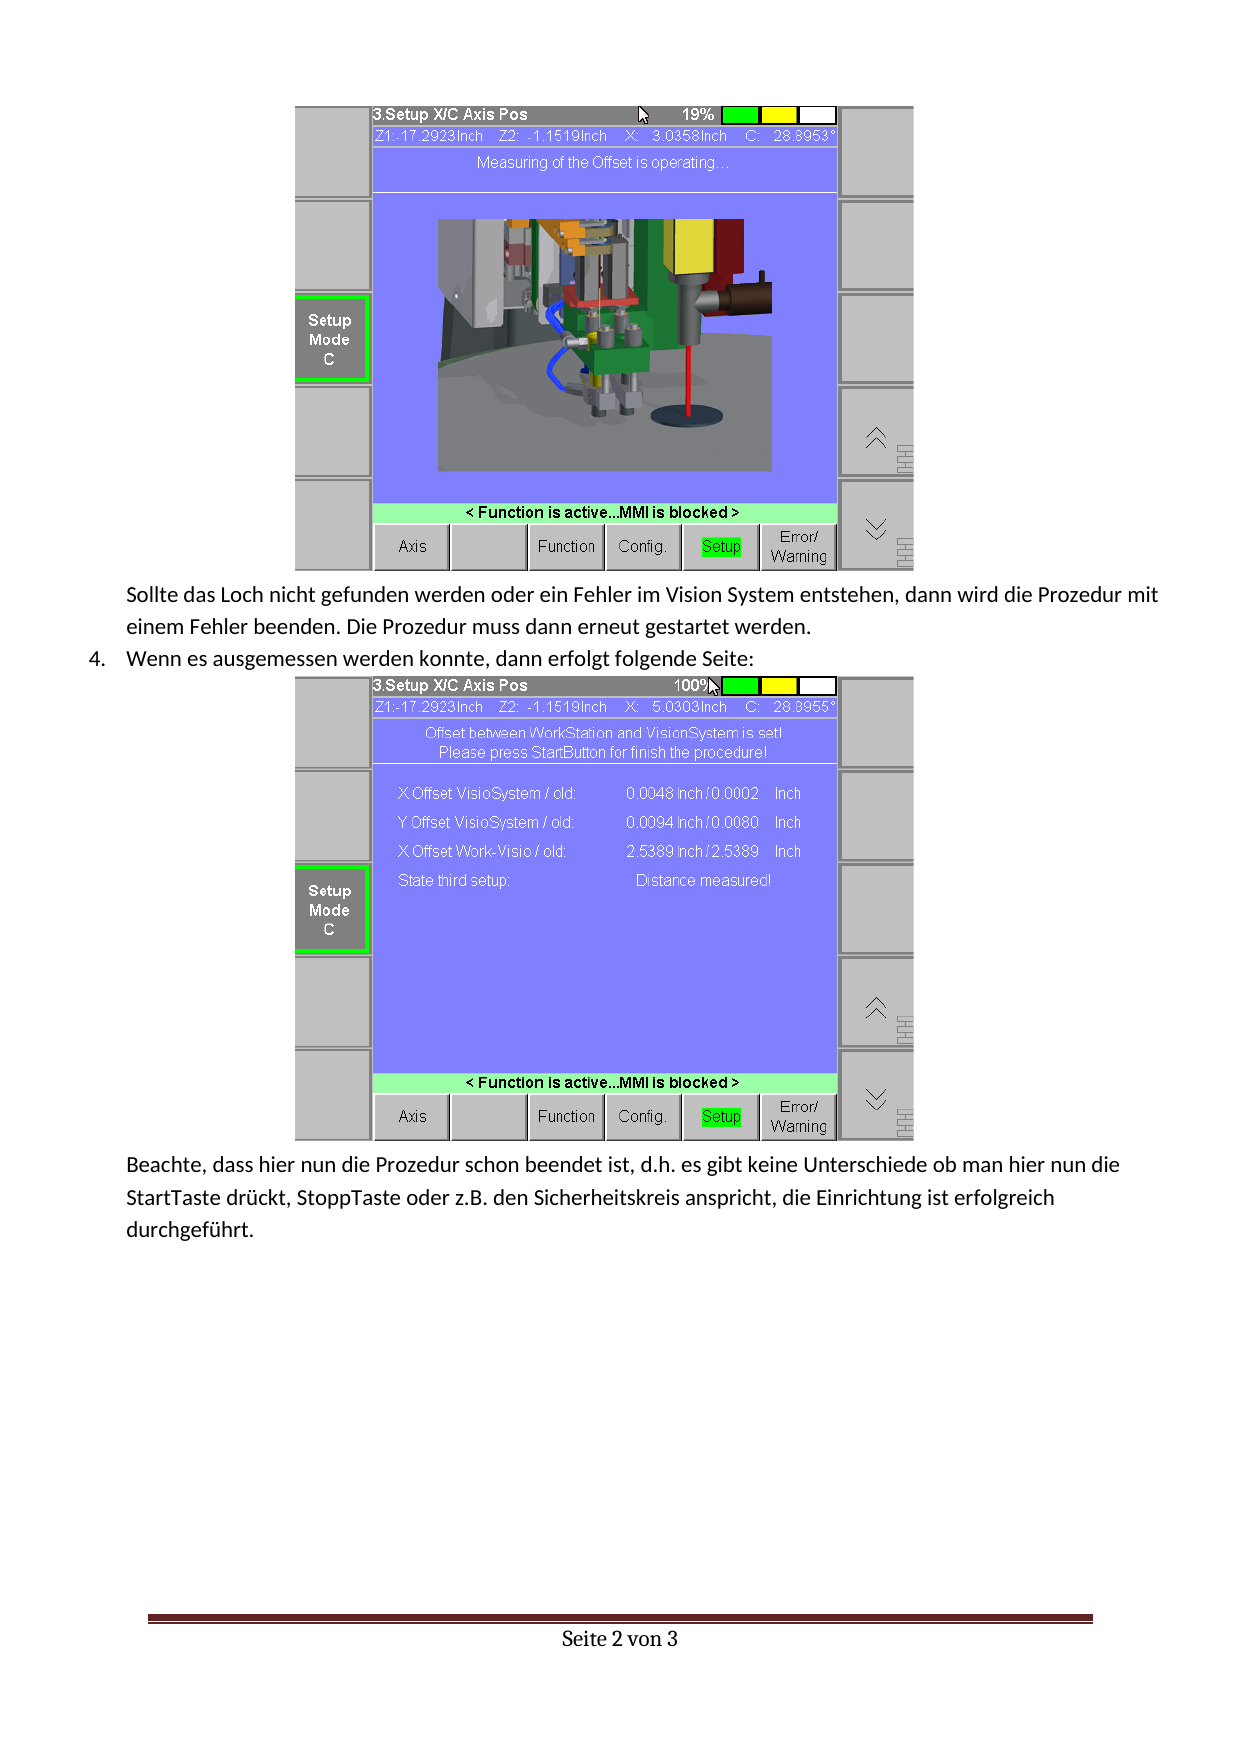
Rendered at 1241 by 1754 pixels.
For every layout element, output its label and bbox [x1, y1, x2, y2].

picture [295, 676, 914, 1141]
picture [295, 106, 914, 571]
list [88, 74, 1166, 640]
list [88, 644, 1166, 1243]
